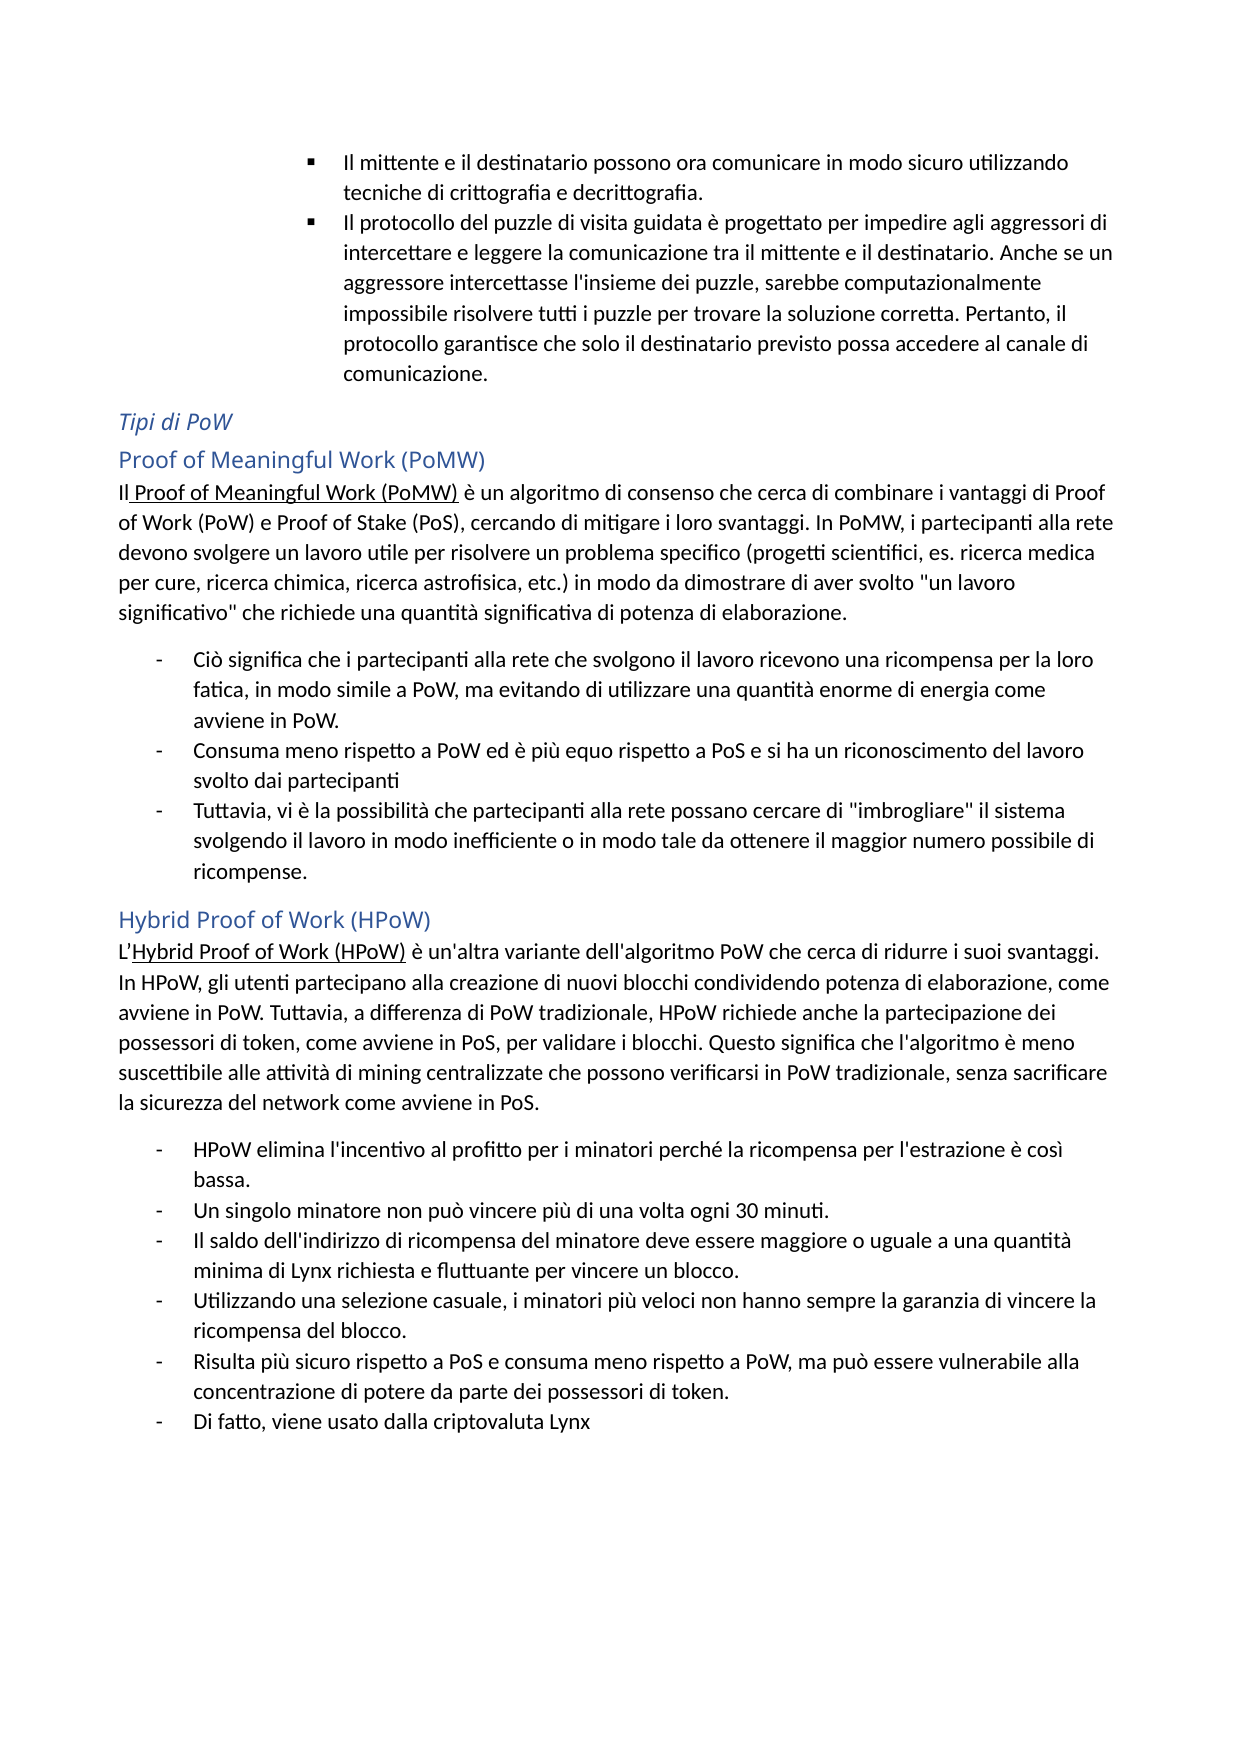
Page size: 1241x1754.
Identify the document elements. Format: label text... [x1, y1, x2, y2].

list Di fatto, viene usato dalla criptovaluta Lynx [156, 1407, 1122, 1435]
list Un singolo minatore non può vincere più di una volta ogni 30 minuti. [156, 1196, 1122, 1224]
list Tuttavia, vi è la possibilità che partecipanti alla rete possano cercare di "imbrogliare" il sistema svolgendo il lavoro in modo inefficiente o in modo tale da ottenere il maggior numero possibile di ricompense. [156, 796, 1122, 885]
list Consuma meno rispetto a PoW ed è più equo rispetto a PoS e si ha un riconoscimento del lavoro svolto dai partecipanti [156, 736, 1122, 794]
list Il mittente e il destinatario possono ora comunicare in modo sicuro utilizzando tecniche di crittografia e decrittografia. [306, 148, 1122, 206]
text Il Proof of Meaningful Work (PoMW) è un algoritmo di consenso che cerca di combinare i vantaggi di Proof of Work (PoW) e Proof of Stake (PoS), cercando di mitigare i loro svantaggi. In PoMW, i partecipanti alla rete devono svolgere un lavoro utile per risolvere un problema specifico (progetti scientifici, es. ricerca medica per cure, ricerca chimica, ricerca astrofisica, etc.) in modo da dimostrare di aver svolto "un lavoro significativo" che richiede una quantità significativa di potenza di elaborazione. [118, 478, 1122, 626]
list Risulta più sicuro rispetto a PoS e consuma meno rispetto a PoW, ma può essere vulnerabile alla concentrazione di potere da parte dei possessori di token. [156, 1347, 1122, 1405]
list Il saldo dell'indirizzo di ricompensa del minatore deve essere maggiore o uguale a una quantità minima di Lynx richiesta e fluttuante per vincere un blocco. [156, 1226, 1122, 1284]
list Utilizzando una selezione casuale, i minatori più veloci non hanno sempre la garanzia di vincere la ricompensa del blocco. [156, 1286, 1122, 1344]
list Ciò significa che i partecipanti alla rete che svolgono il lavoro ricevono una ricompensa per la loro fatica, in modo simile a PoW, ma evitando di utilizzare una quantità enorme di energia come avviene in PoW. [156, 645, 1122, 734]
text L’Hybrid Proof of Work (HPoW) è un'altra variante dell'algoritmo PoW che cerca di ridurre i suoi svantaggi. In HPoW, gli utenti partecipano alla creazione di nuovi blocchi condividendo potenza di elaborazione, come avviene in PoW. Tuttavia, a differenza di PoW tradizionale, HPoW richiede anche la partecipazione dei possessori di token, come avviene in PoS, per validare i blocchi. Questo significa che l'algoritmo è meno suscettibile alle attività di mining centralizzate che possono verificarsi in PoW tradizionale, senza sacrificare la sicurezza del network come avviene in PoS. [118, 937, 1122, 1116]
subtitle Proof of Meaningful Work (PoMW) [118, 444, 1122, 475]
list Il protocollo del puzzle di visita guidata è progettato per impedire agli aggressori di intercettare e leggere la comunicazione tra il mittente e il destinatario. Anche se un aggressore intercettasse l'insieme dei puzzle, sarebbe computazionalmente impossibile risolvere tutti i puzzle per trovare la soluzione corretta. Pertanto, il protocollo garantisce che solo il destinatario previsto possa accedere al canale di comunicazione. [306, 208, 1122, 387]
subtitle Tipi di PoW [118, 406, 1122, 437]
list HPoW elimina l'incentivo al profitto per i minatori perché la ricompensa per l'estrazione è così bassa. [156, 1135, 1122, 1193]
subtitle Hybrid Proof of Work (HPoW) [118, 904, 1122, 935]
